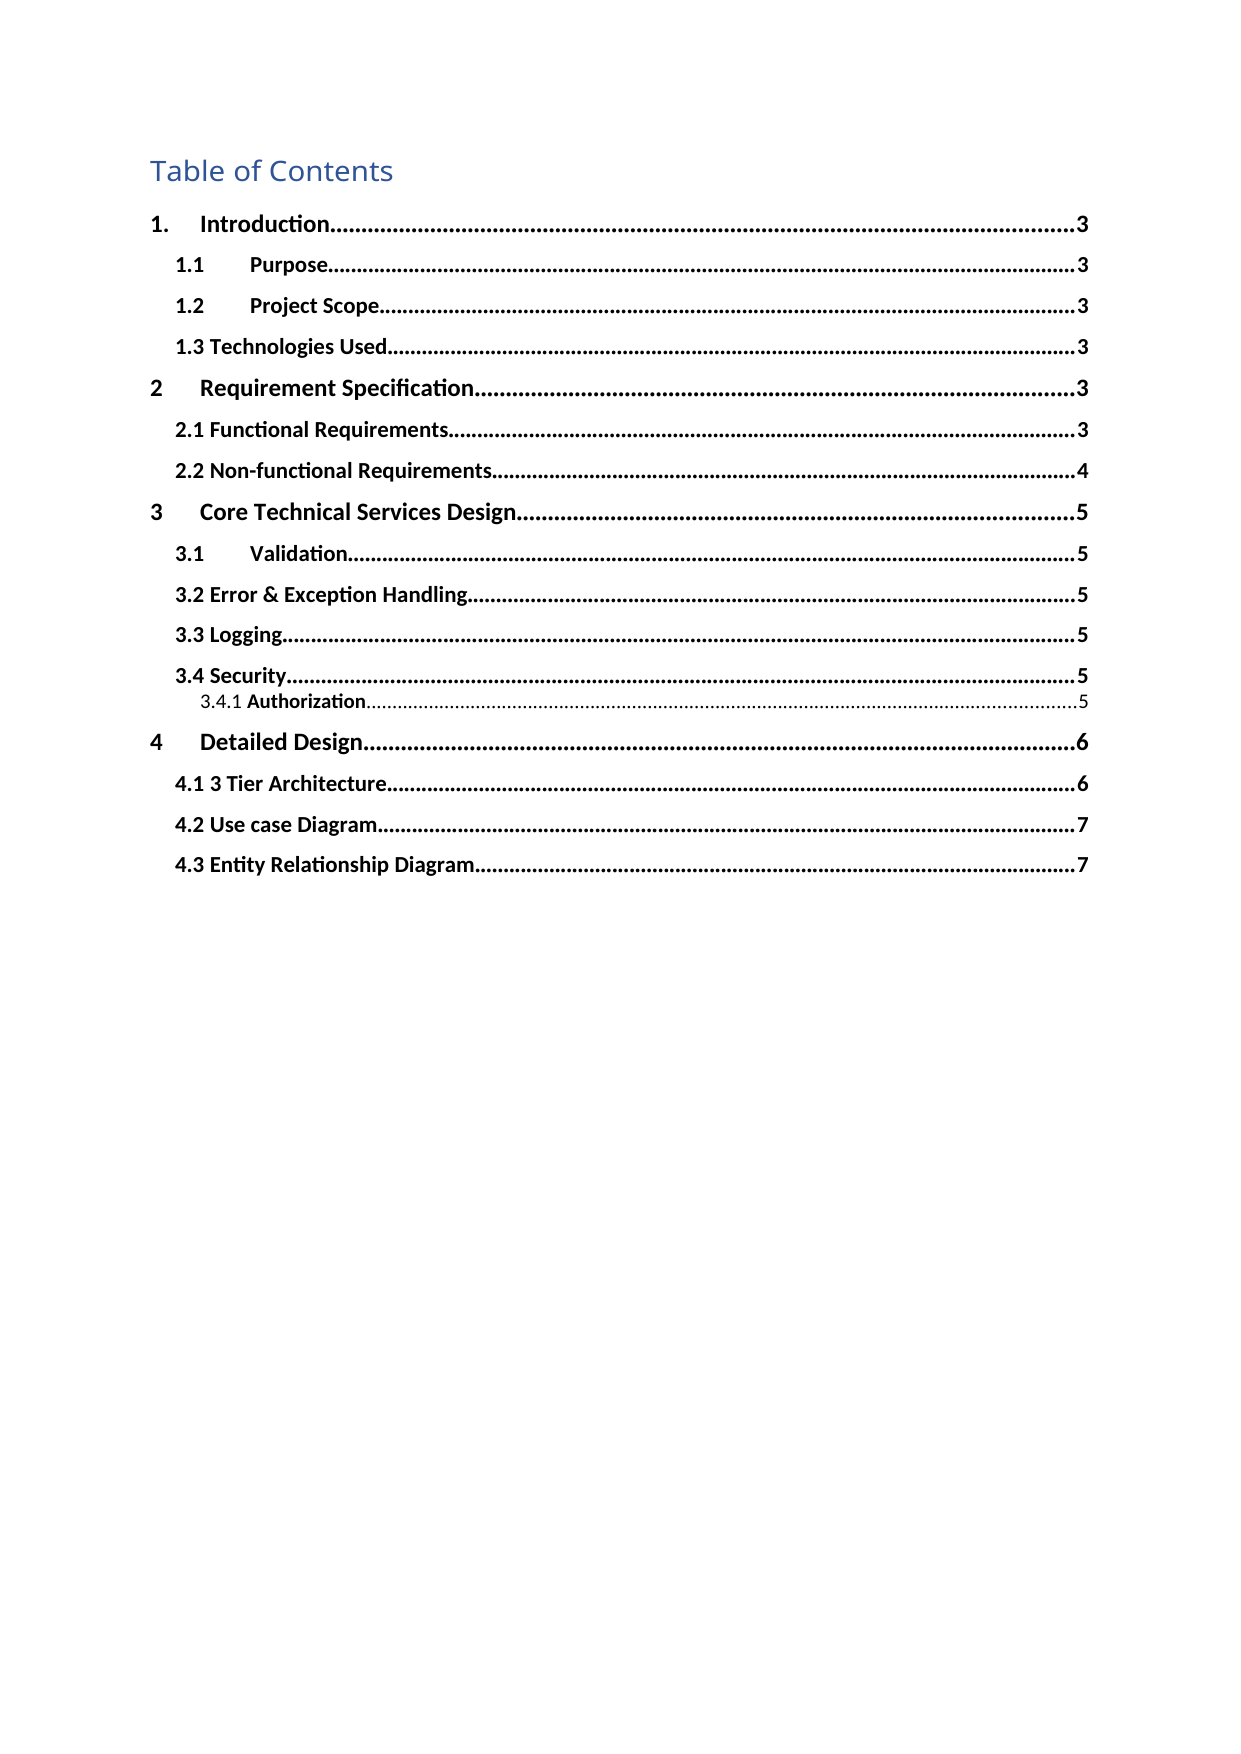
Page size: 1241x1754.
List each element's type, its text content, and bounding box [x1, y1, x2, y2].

text Table of Contents [150, 151, 1103, 189]
